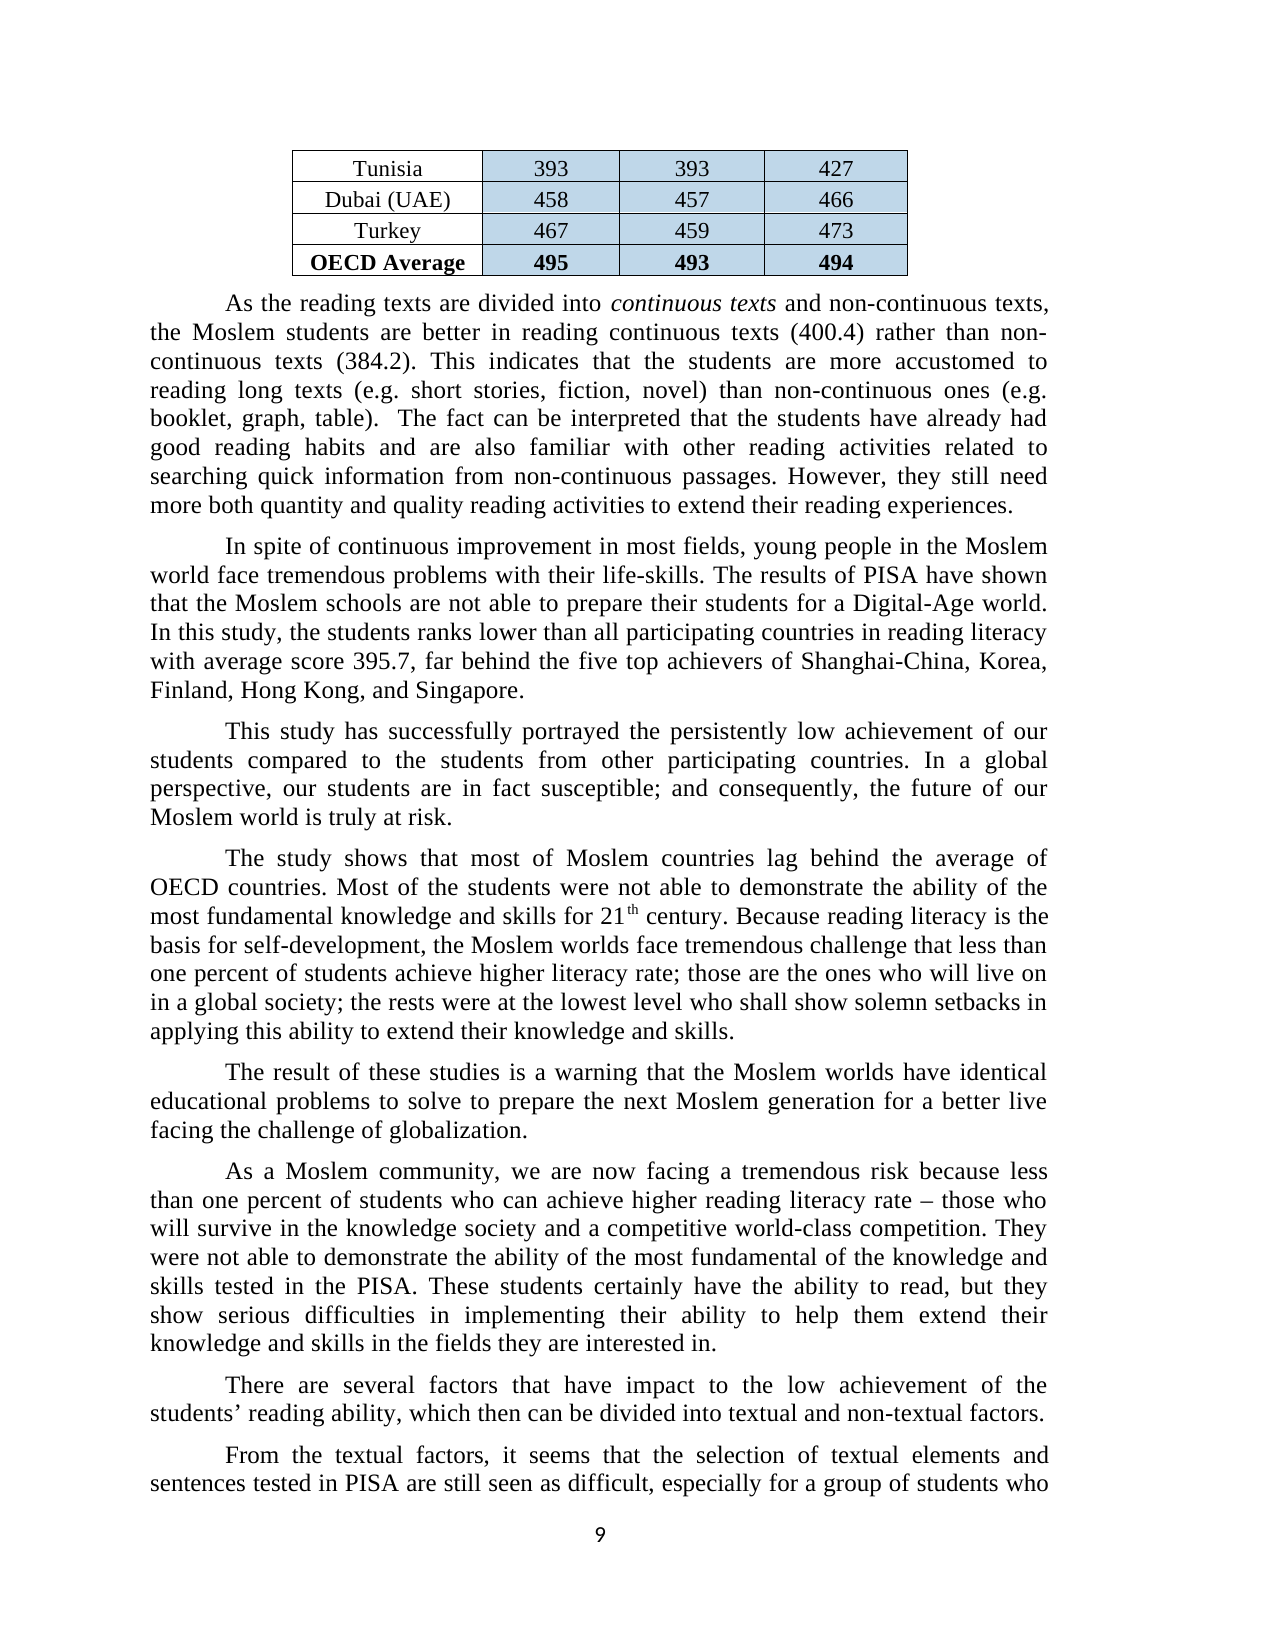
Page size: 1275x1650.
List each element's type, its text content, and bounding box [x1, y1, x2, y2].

text The result of these studies is a warning that the Moslem worlds have identical educational problems to solve to prepare the next Moslem generation for a better live facing the challenge of globalization. [150, 1057, 1050, 1143]
text In spite of continuous improvement in most fields, young people in the Moslem world face tremendous problems with their life-skills. The results of PISA have shown that the Moslem schools are not able to prepare their students for a Digital-Age world. In this study, the students ranks lower than all participating countries in reading literacy with average score 395.7, far behind the five top achievers of Shanghai-China, Korea, Finland, Hong Kong, and Singapore. [150, 531, 1050, 703]
table_cell Tunisia [293, 151, 482, 181]
table_cell 393 [483, 151, 619, 181]
table_cell 459 [620, 214, 764, 244]
table_cell 493 [620, 245, 764, 275]
table_cell OECD Average [293, 245, 482, 275]
table_cell 495 [483, 245, 619, 275]
text As the reading texts are divided into continuous texts and non-continuous texts, the Moslem students are better in reading continuous texts (400.4) rather than non-continuous texts (384.2). This indicates that the students are more accustomed to reading long texts (e.g. short stories, fiction, novel) than non-continuous ones (e.g. booklet, graph, table). The fact can be interpreted that the students have already had good reading habits and are also familiar with other reading activities related to searching quick information from non-continuous passages. However, they still need more both quantity and quality reading activities to extend their reading experiences. [150, 288, 1050, 518]
text This study has successfully portrayed the persistently low achievement of our students compared to the students from other participating countries. In a global perspective, our students are in fact susceptible; and consequently, the future of our Moslem world is truly at risk. [150, 716, 1050, 831]
text There are several factors that have impact to the low achievement of the students’ reading ability, which then can be divided into textual and non-textual factors. [150, 1370, 1050, 1427]
table_cell 466 [765, 182, 907, 212]
table_cell 473 [765, 214, 907, 244]
text The study shows that most of Moslem countries lag behind the average of OECD countries. Most of the students were not able to demonstrate the ability of the most fundamental knowledge and skills for 21th century. Because reading literacy is the basis for self-development, the Moslem worlds face tremendous challenge that less than one percent of students achieve higher literacy rate; those are the ones who will live on in a global society; the rests were at the lowest level who shall show solemn setbacks in applying this ability to extend their knowledge and skills. [150, 843, 1050, 1045]
text As a Moslem community, we are now facing a tremendous risk because less than one percent of students who can achieve higher reading literacy rate – those who will survive in the knowledge society and a competitive world-class competition. They were not able to demonstrate the ability of the most fundamental of the knowledge and skills tested in the PISA. These students certainly have the ability to read, but they show serious difficulties in implementing their ability to help them extend their knowledge and skills in the fields they are interested in. [150, 1156, 1050, 1357]
table_cell 494 [765, 245, 907, 275]
table_cell Dubai (UAE) [293, 182, 482, 212]
table_cell 457 [620, 182, 764, 212]
table_cell 393 [620, 151, 764, 181]
table_cell 427 [765, 151, 907, 181]
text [150, 1440, 1050, 1497]
table_cell Turkey [293, 214, 482, 244]
table_cell 458 [483, 182, 619, 212]
table_cell 467 [483, 214, 619, 244]
